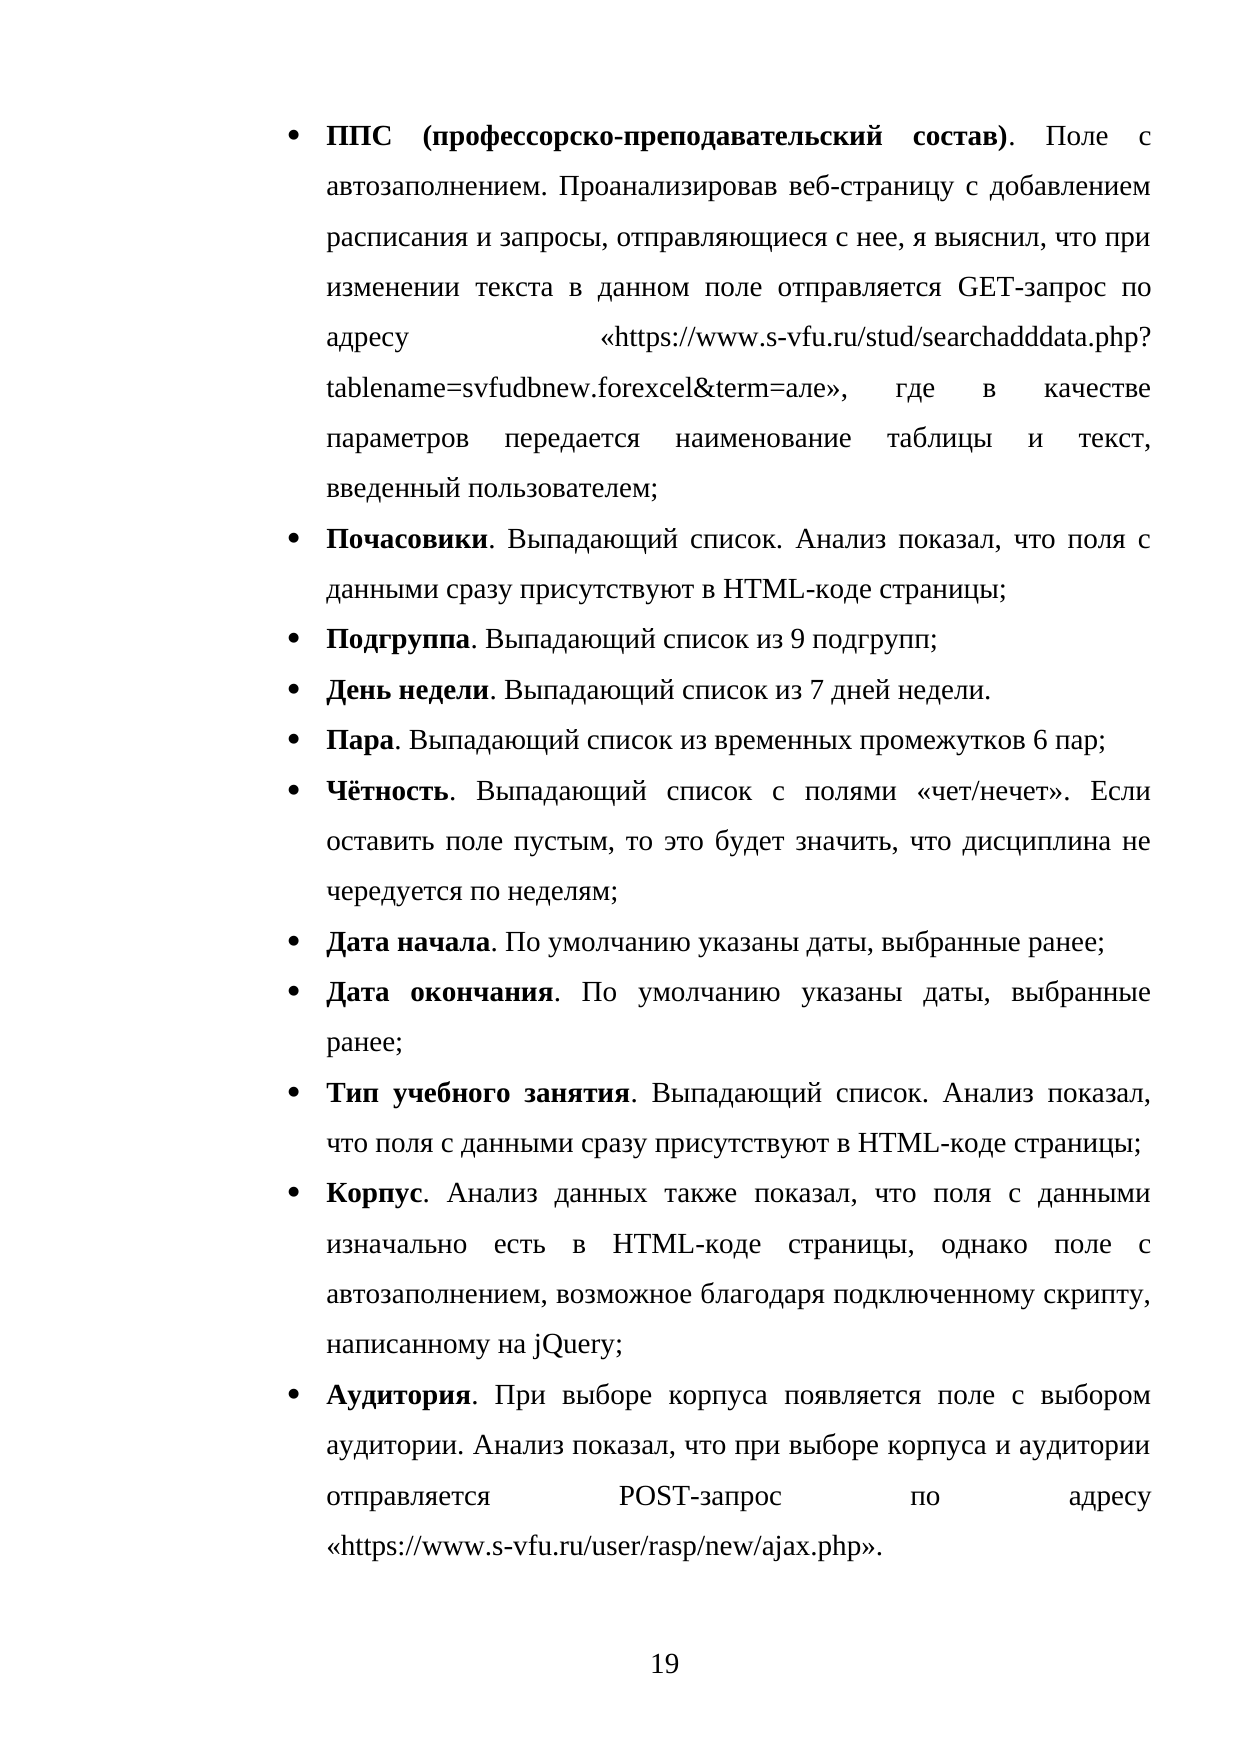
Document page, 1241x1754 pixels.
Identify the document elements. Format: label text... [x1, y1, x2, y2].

list ППС (профессорско-преподавательский состав). Поле с автозаполнением. Проанализировав веб-страницу с добавлением расписания и запросы, отправляющиеся с нее, я выяснил, что при изменении текста в данном поле отправляется GET-запрос по адресу «https://www.s-vfu.ru/stud/searchadddata.php?tablename=svfudbnew.forexcel&term=але», где в качестве параметров передается наименование таблицы и текст, введенный пользователем; [288, 118, 1152, 504]
list Чётность. Выпадающий список с полями «чет/нечет». Если оставить поле пустым, то это будет значить, что дисциплина не чередуется по неделям; [288, 773, 1152, 907]
list Подгруппа. Выпадающий список из 9 подгрупп; [288, 621, 1152, 655]
list Дата окончания. По умолчанию указаны даты, выбранные ранее; [288, 974, 1152, 1058]
list День недели. Выпадающий список из 7 дней недели. [288, 672, 1152, 706]
list Почасовики. Выпадающий список. Анализ показал, что поля с данными сразу присутствуют в HTML-коде страницы; [288, 521, 1152, 605]
list Тип учебного занятия. Выпадающий список. Анализ показал, что поля с данными сразу присутствуют в HTML-коде страницы; [288, 1075, 1152, 1159]
list Дата начала. По умолчанию указаны даты, выбранные ранее; [288, 924, 1152, 957]
list Пара. Выпадающий список из временных промежутков 6 пар; [288, 722, 1152, 756]
